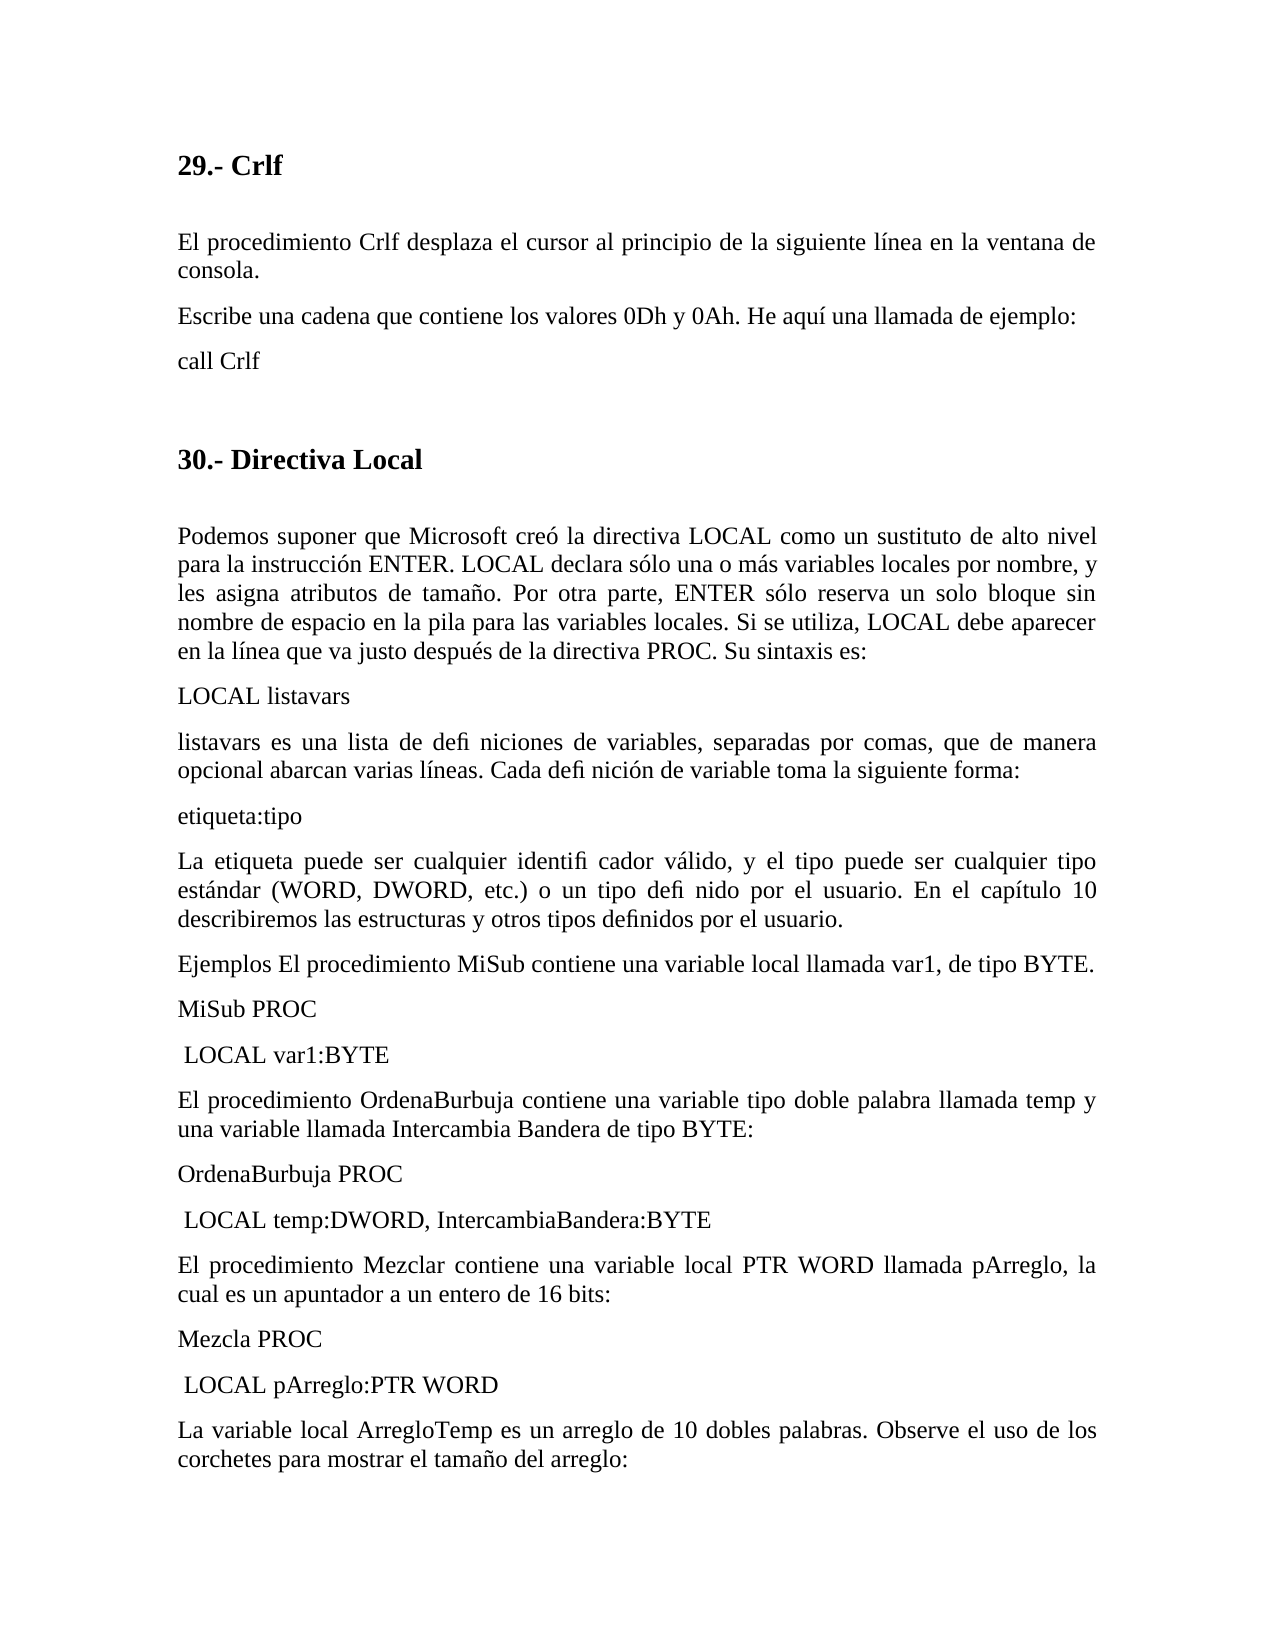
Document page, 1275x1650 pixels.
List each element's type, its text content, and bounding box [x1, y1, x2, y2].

text Podemos suponer que Microsoft creó la directiva LOCAL como un sustituto de alto nivel para la instrucción ENTER. LOCAL declara sólo una o más variables locales por nombre, y les asigna atributos de tamaño. Por otra parte, ENTER sólo reserva un solo bloque sin nombre de espacio en la pila para las variables locales. Si se utiliza, LOCAL debe aparecer en la línea que va justo después de la directiva PROC. Su sintaxis es: [177, 521, 1098, 664]
text LOCAL listavars [177, 681, 1098, 710]
text La etiqueta puede ser cualquier identiﬁ cador válido, y el tipo puede ser cualquier tipo estándar (WORD, DWORD, etc.) o un tipo deﬁ nido por el usuario. En el capítulo 10 describiremos las estructuras y otros tipos deﬁnidos por el usuario. [177, 846, 1098, 932]
text La variable local ArregloTemp es un arreglo de 10 dobles palabras. Observe el uso de los corchetes para mostrar el tamaño del arreglo: [177, 1415, 1098, 1473]
text listavars es una lista de deﬁ niciones de variables, separadas por comas, que de manera opcional abarcan varias líneas. Cada deﬁ nición de variable toma la siguiente forma: [177, 727, 1098, 784]
text LOCAL var1:BYTE [177, 1040, 1098, 1069]
text etiqueta:tipo [177, 801, 1098, 829]
subtitle 30.- Directiva Local [177, 442, 1098, 475]
text OrdenaBurbuja PROC [177, 1159, 1098, 1188]
text El procedimiento Crlf desplaza el cursor al principio de la siguiente línea en la ventana de consola. [177, 227, 1098, 284]
text LOCAL pArreglo:PTR WORD [177, 1370, 1098, 1399]
text Escribe una cadena que contiene los valores 0Dh y 0Ah. He aquí una llamada de ejemplo: [177, 301, 1098, 329]
text Ejemplos El procedimiento MiSub contiene una variable local llamada var1, de tipo BYTE. [177, 949, 1098, 978]
text El procedimiento OrdenaBurbuja contiene una variable tipo doble palabra llamada temp y una variable llamada Intercambia Bandera de tipo BYTE: [177, 1085, 1098, 1143]
text LOCAL temp:DWORD, IntercambiaBandera:BYTE [177, 1205, 1098, 1234]
text MiSub PROC [177, 994, 1098, 1023]
text Mezcla PROC [177, 1324, 1098, 1353]
text El procedimiento Mezclar contiene una variable local PTR WORD llamada pArreglo, la cual es un apuntador a un entero de 16 bits: [177, 1250, 1098, 1308]
subtitle 29.- Crlf [177, 148, 1098, 181]
text call Crlf [177, 346, 1098, 375]
